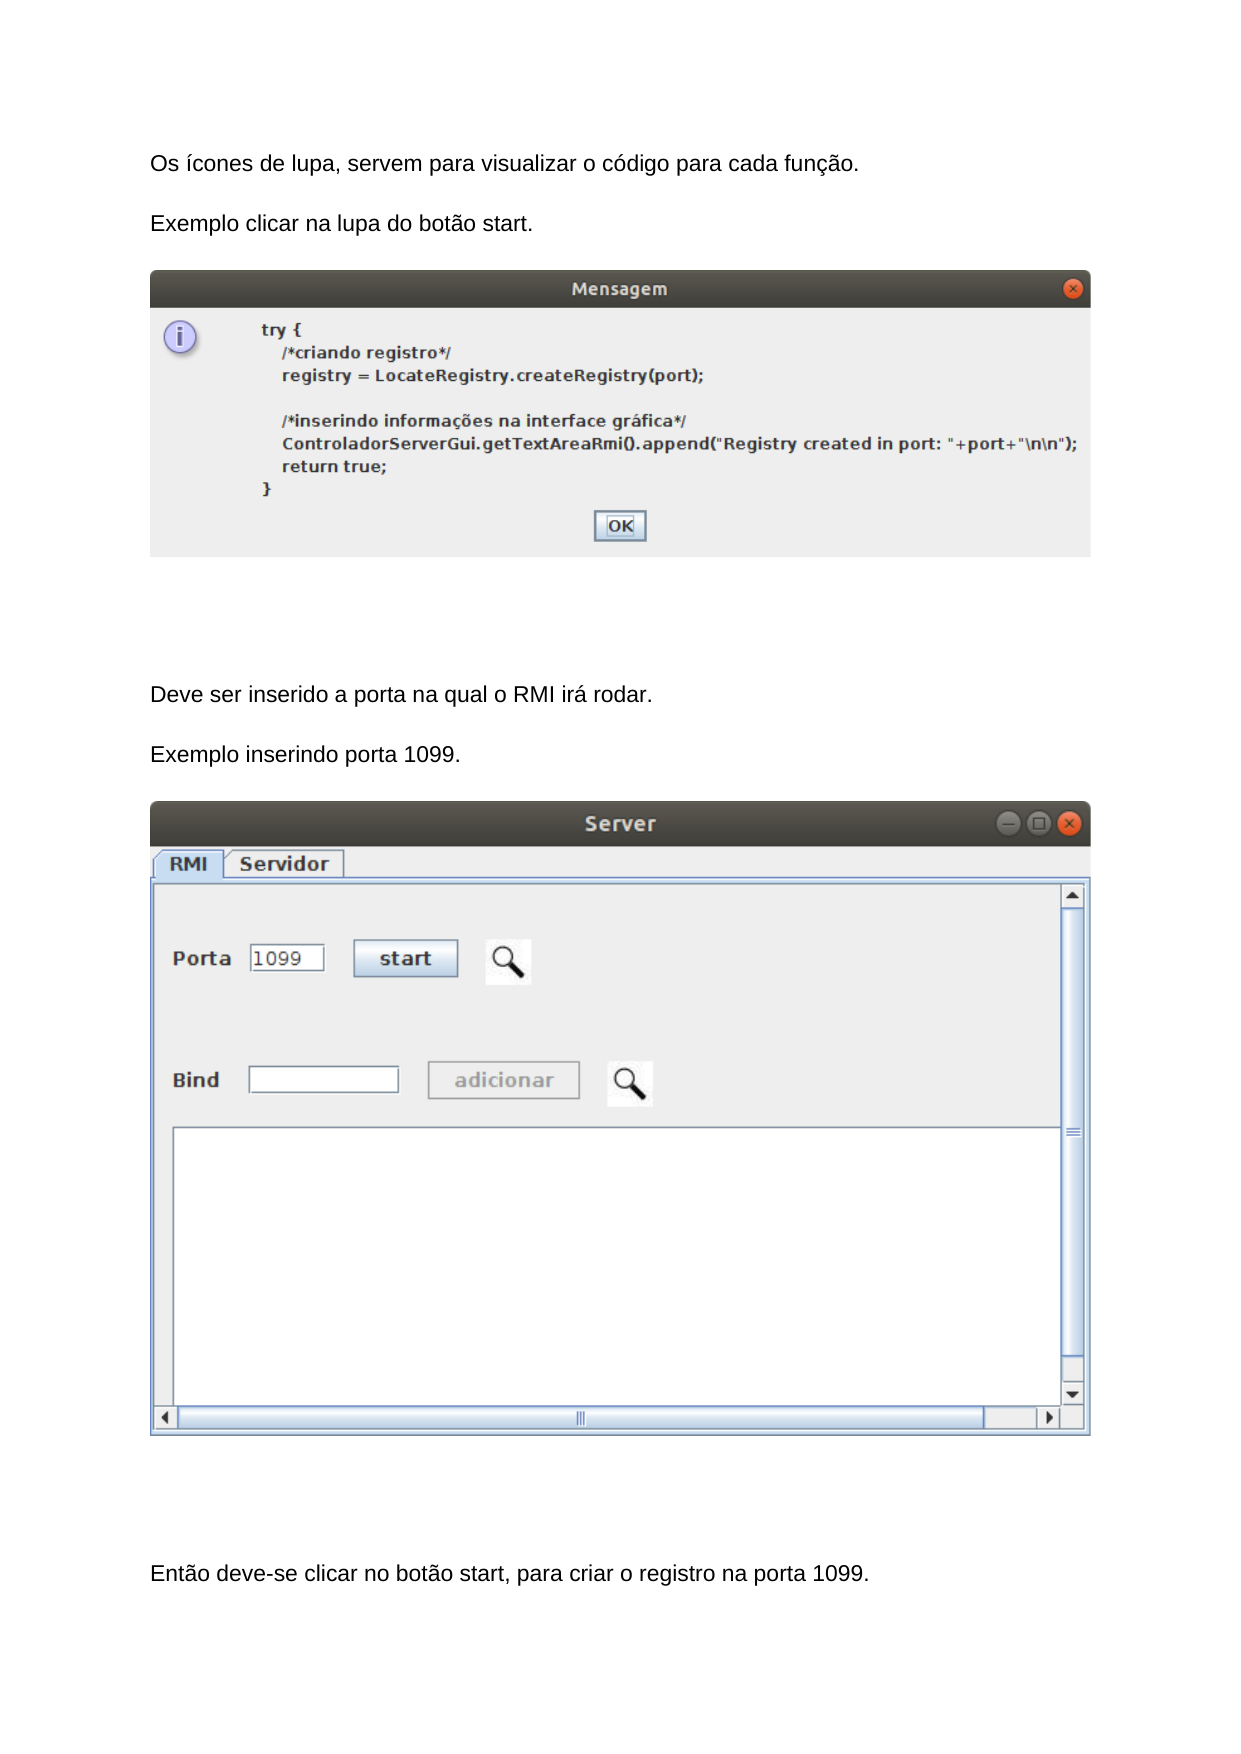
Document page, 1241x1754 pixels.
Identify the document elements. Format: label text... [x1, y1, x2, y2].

text Exemplo clicar na lupa do botão start. [150, 210, 1090, 237]
text Exemplo inserindo porta 1099. [150, 741, 1090, 768]
picture [150, 270, 1091, 557]
picture [150, 801, 1091, 1436]
text Os ícones de lupa, servem para visualizar o código para cada função. [150, 150, 1090, 176]
text Então deve-se clicar no botão start, para criar o registro na porta 1099. [150, 1560, 1090, 1586]
text Deve ser inserido a porta na qual o RMI irá rodar. [150, 681, 1090, 707]
